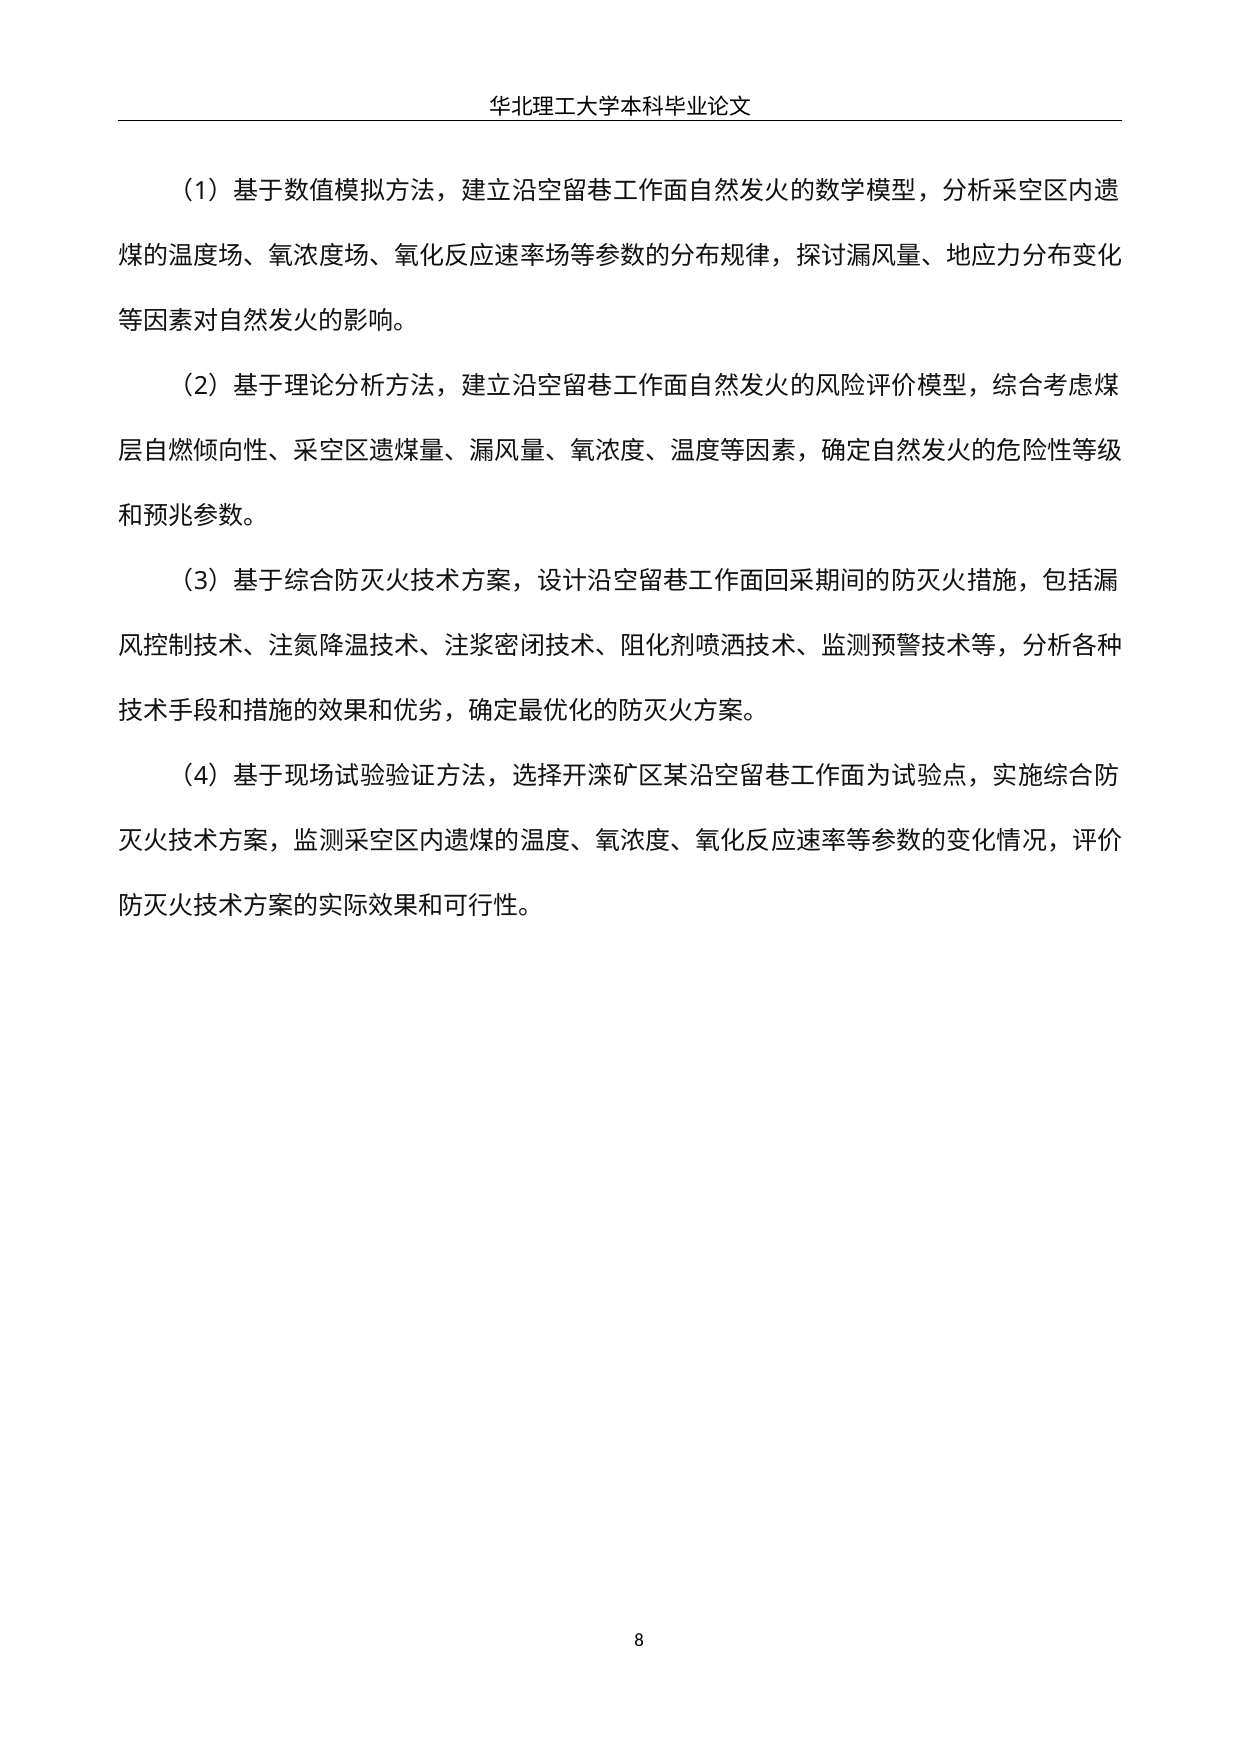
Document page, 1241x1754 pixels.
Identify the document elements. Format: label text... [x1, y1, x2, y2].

list （4）基于现场试验验证方法，选择开滦矿区某沿空留巷工作面为试验点，实施综合防灭火技术方案，监测采空区内遗煤的温度、氧浓度、氧化反应速率等参数的变化情况，评价防灭火技术方案的实际效果和可行性。 [118, 741, 1122, 936]
list （1）基于数值模拟方法，建立沿空留巷工作面自然发火的数学模型，分析采空区内遗煤的温度场、氧浓度场、氧化反应速率场等参数的分布规律，探讨漏风量、地应力分布变化等因素对自然发火的影响。 [118, 156, 1122, 351]
list （3）基于综合防灭火技术方案，设计沿空留巷工作面回采期间的防灭火措施，包括漏风控制技术、注氮降温技术、注浆密闭技术、阻化剂喷洒技术、监测预警技术等，分析各种技术手段和措施的效果和优劣，确定最优化的防灭火方案。 [118, 546, 1122, 741]
list （2）基于理论分析方法，建立沿空留巷工作面自然发火的风险评价模型，综合考虑煤层自燃倾向性、采空区遗煤量、漏风量、氧浓度、温度等因素，确定自然发火的危险性等级和预兆参数。 [118, 351, 1122, 546]
